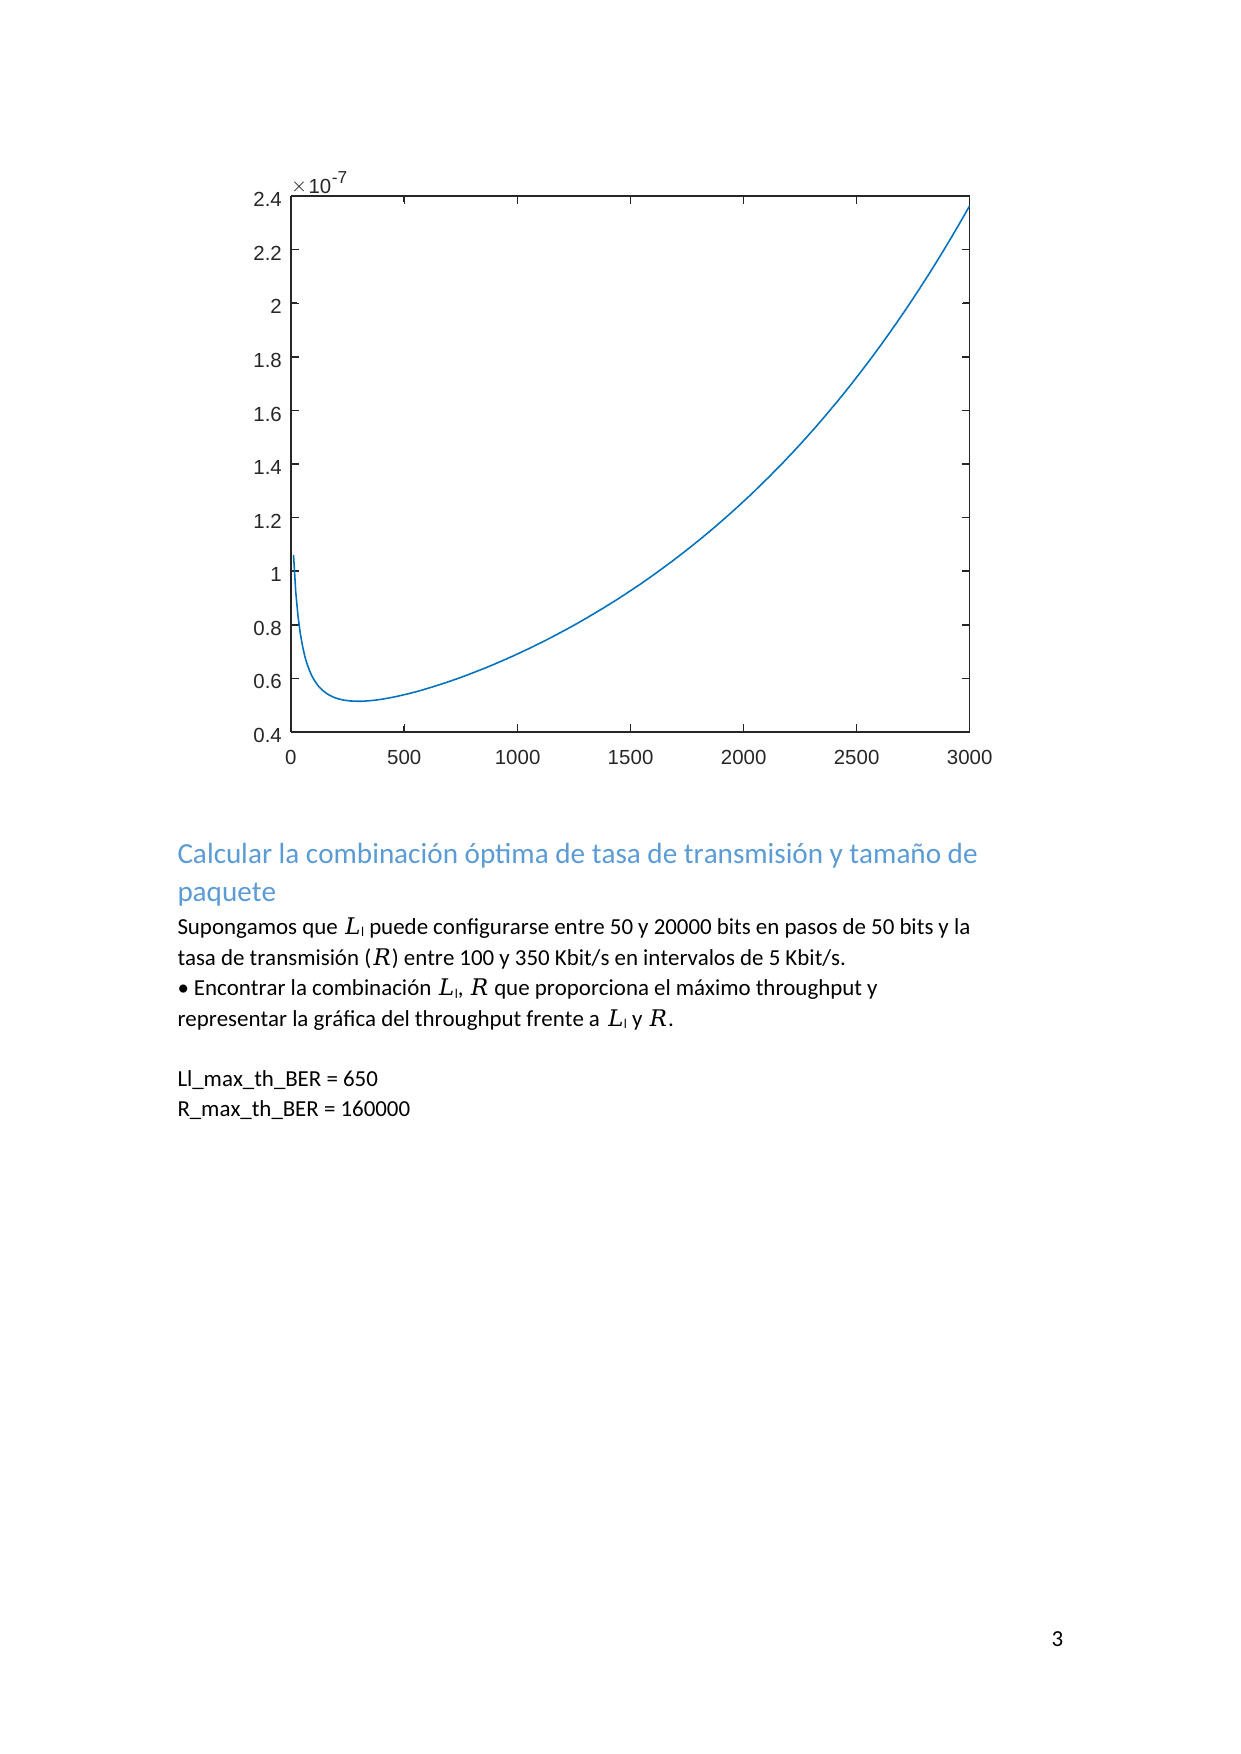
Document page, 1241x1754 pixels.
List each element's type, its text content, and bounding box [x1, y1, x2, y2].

text Calcular la combinación óptima de tasa de transmisión y tamaño de paquete [177, 835, 1063, 909]
text R_max_th_BER = 160000 [177, 1094, 1063, 1122]
text Supongamos que 𝐿l puede configurarse entre 50 y 20000 bits en pasos de 50 bits y la [177, 912, 1063, 940]
text tasa de transmisión (𝑅) entre 100 y 350 Kbit/s en intervalos de 5 Kbit/s. [177, 942, 1063, 971]
text Ll_max_th_BER = 650 [177, 1064, 1063, 1092]
text • Encontrar la combinación 𝐿l, 𝑅 que proporciona el máximo throughput y [177, 973, 1063, 1001]
text representar la gráfica del throughput frente a 𝐿l y 𝑅. [177, 1003, 1063, 1032]
